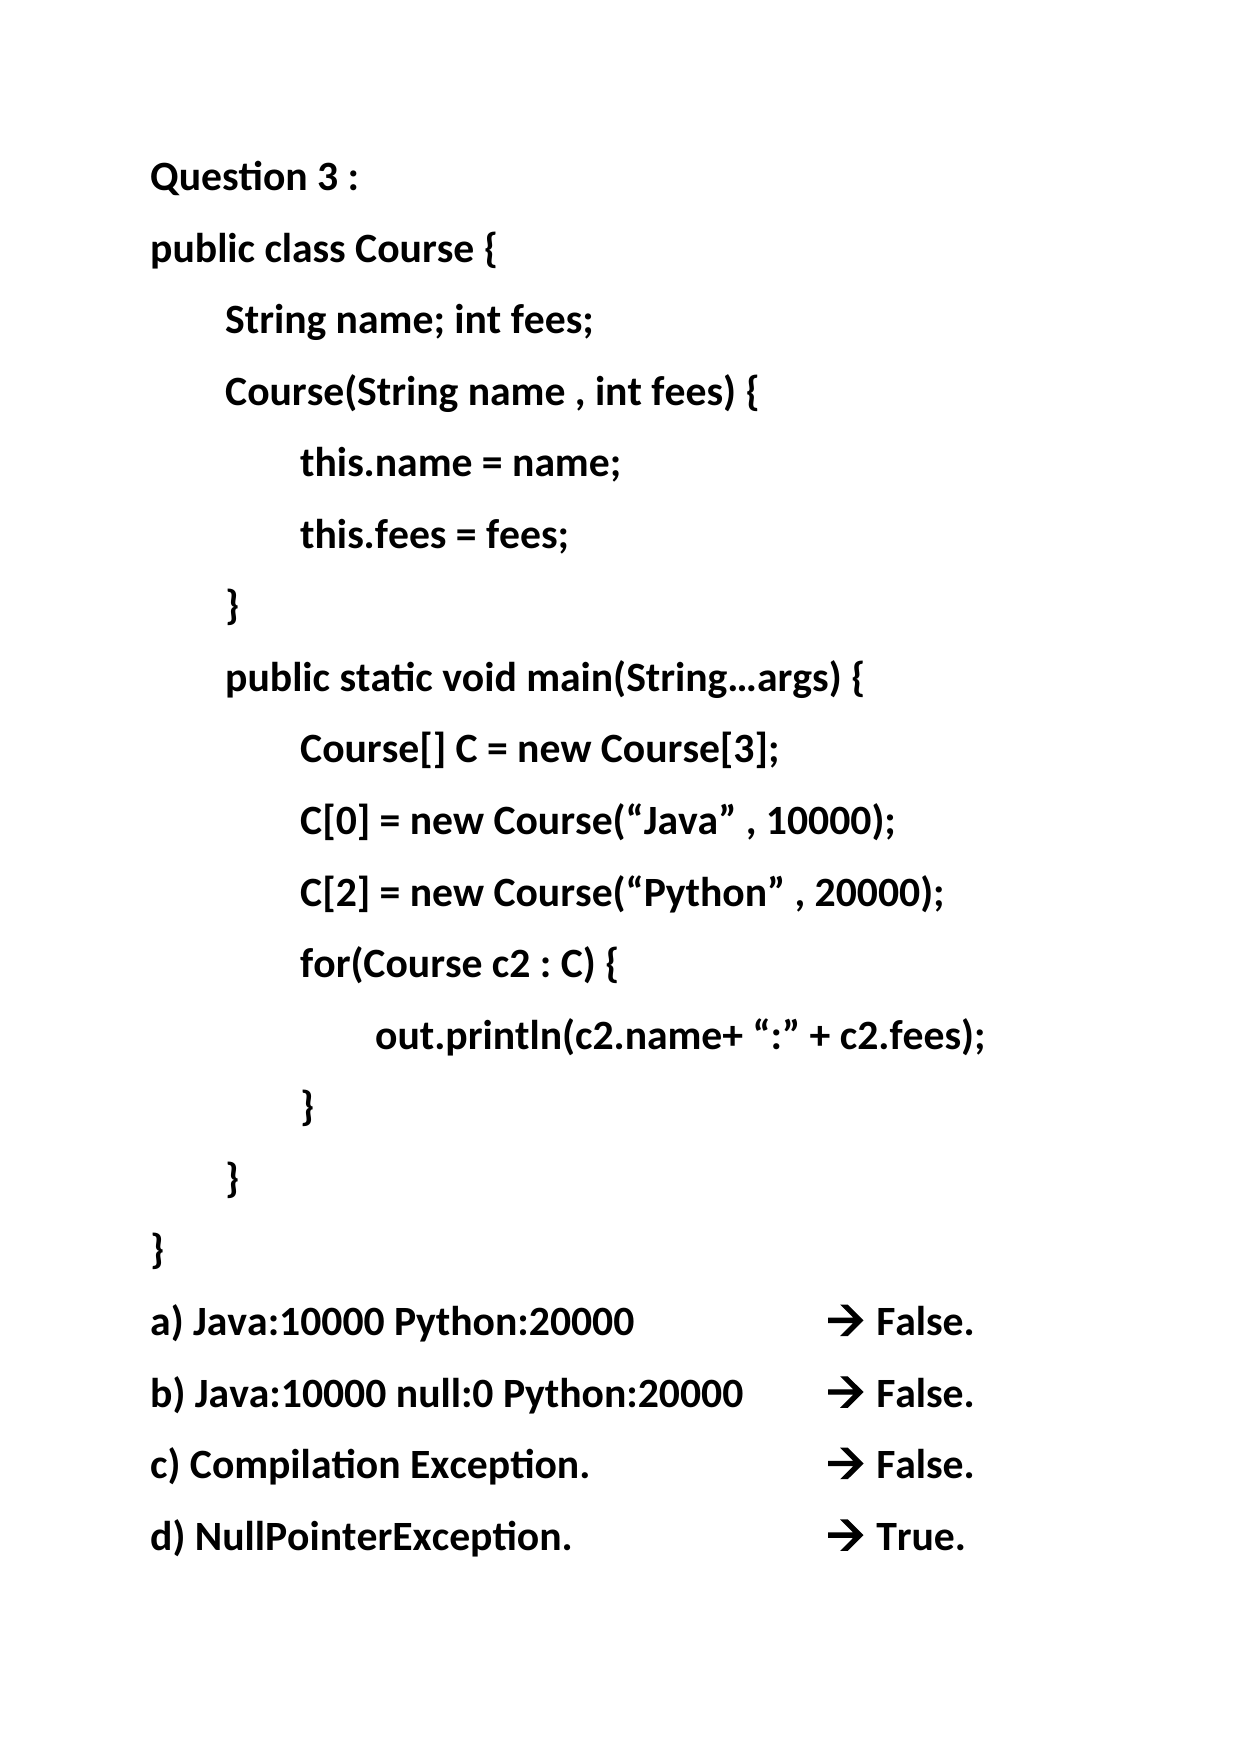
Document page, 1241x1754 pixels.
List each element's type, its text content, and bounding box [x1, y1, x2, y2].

text } [150, 1152, 1090, 1203]
text } [150, 1223, 1090, 1274]
text C[2] = new Course(“Python” , 20000); [150, 866, 1090, 916]
text Course(String name , int fees) { [150, 365, 1090, 416]
text public static void main(String…args) { [150, 651, 1090, 702]
text this.name = name; [150, 436, 1090, 487]
text out.println(c2.name+ “:” + c2.fees); [150, 1009, 1090, 1059]
text this.fees = fees; [150, 508, 1090, 559]
text c) Compilation Exception. False. [150, 1438, 1090, 1489]
text a) Java:10000 Python:20000 False. [150, 1295, 1090, 1346]
text for(Course c2 : C) { [150, 937, 1090, 988]
text public class Course { [150, 222, 1090, 272]
text d) NullPointerException. True. [150, 1510, 1090, 1561]
text String name; int fees; [150, 293, 1090, 344]
text C[0] = new Course(“Java” , 10000); [150, 794, 1090, 845]
text Question 3 : [150, 150, 1090, 201]
text } [150, 579, 1090, 630]
text Course[] C = new Course[3]; [150, 722, 1090, 773]
text } [150, 1080, 1090, 1131]
text b) Java:10000 null:0 Python:20000 False. [150, 1367, 1090, 1417]
